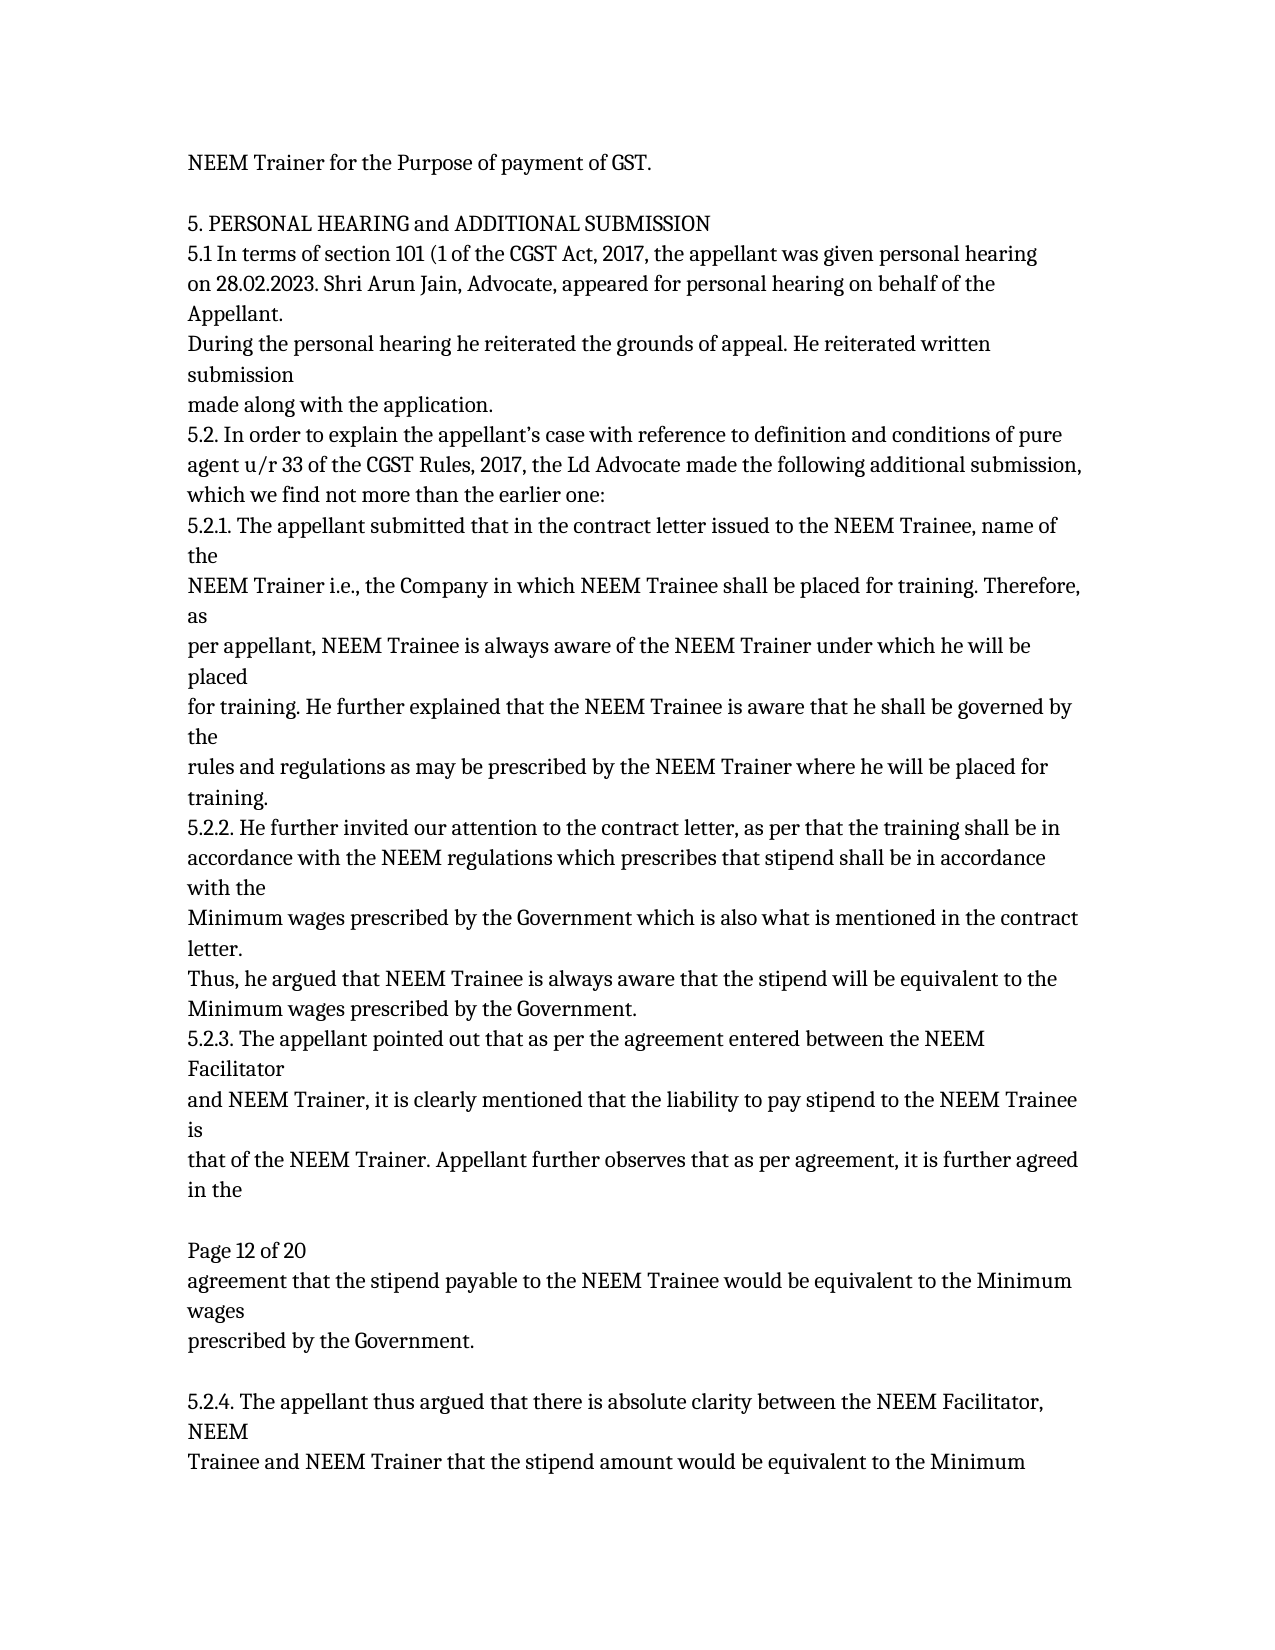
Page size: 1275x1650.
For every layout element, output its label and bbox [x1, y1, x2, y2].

text [187, 150, 1087, 1475]
